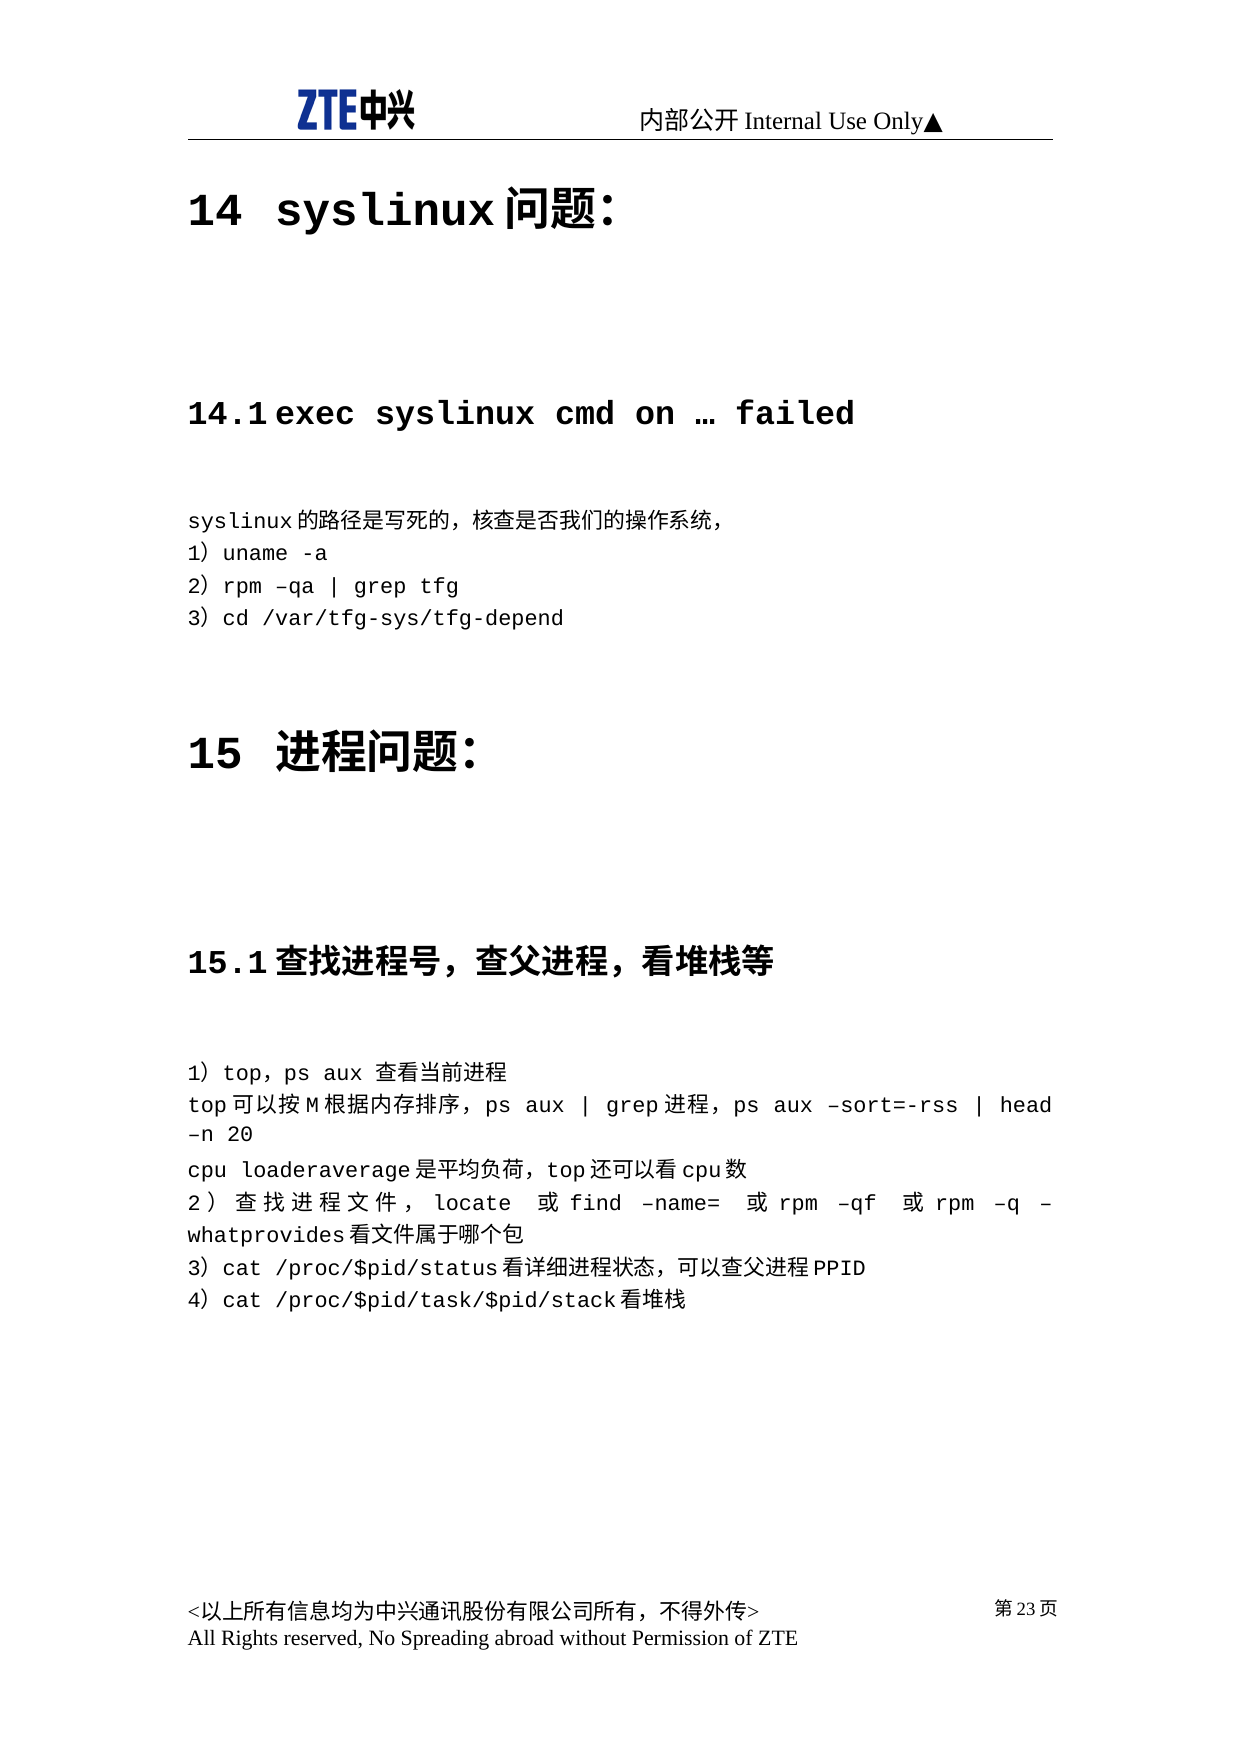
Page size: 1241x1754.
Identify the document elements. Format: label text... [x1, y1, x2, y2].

subtitle 进程问题： [187, 701, 1053, 798]
subtitle exec syslinux cmd on … failed [187, 383, 1053, 448]
text 3）cd /var/tfg-sys/tfg-depend [187, 600, 1053, 633]
text top可以按M根据内存排序，ps aux | grep进程，ps aux –sort=-rss | head –n 20 [187, 1087, 1053, 1152]
text 1）uname -a [187, 535, 1053, 568]
picture [297, 88, 415, 130]
text cpu loaderaverage是平均负荷，top还可以看cpu数 [187, 1152, 1053, 1184]
text syslinux的路径是写死的，核查是否我们的操作系统， [187, 503, 1053, 535]
subtitle 查找进程号，查父进程，看堆栈等 [187, 927, 1053, 992]
text 3）cat /proc/$pid/status看详细进程状态，可以查父进程PPID [187, 1249, 1053, 1282]
text 4）cat /proc/$pid/task/$pid/stack看堆栈 [187, 1282, 1053, 1314]
subtitle syslinux问题： [187, 157, 1053, 254]
text 1）top，ps aux 查看当前进程 [187, 1054, 1053, 1087]
text 2）rpm –qa | grep tfg [187, 568, 1053, 600]
text 2）查找进程文件，locate 或find –name= 或rpm –qf 或rpm –q –whatprovides看文件属于哪个包 [187, 1184, 1053, 1249]
